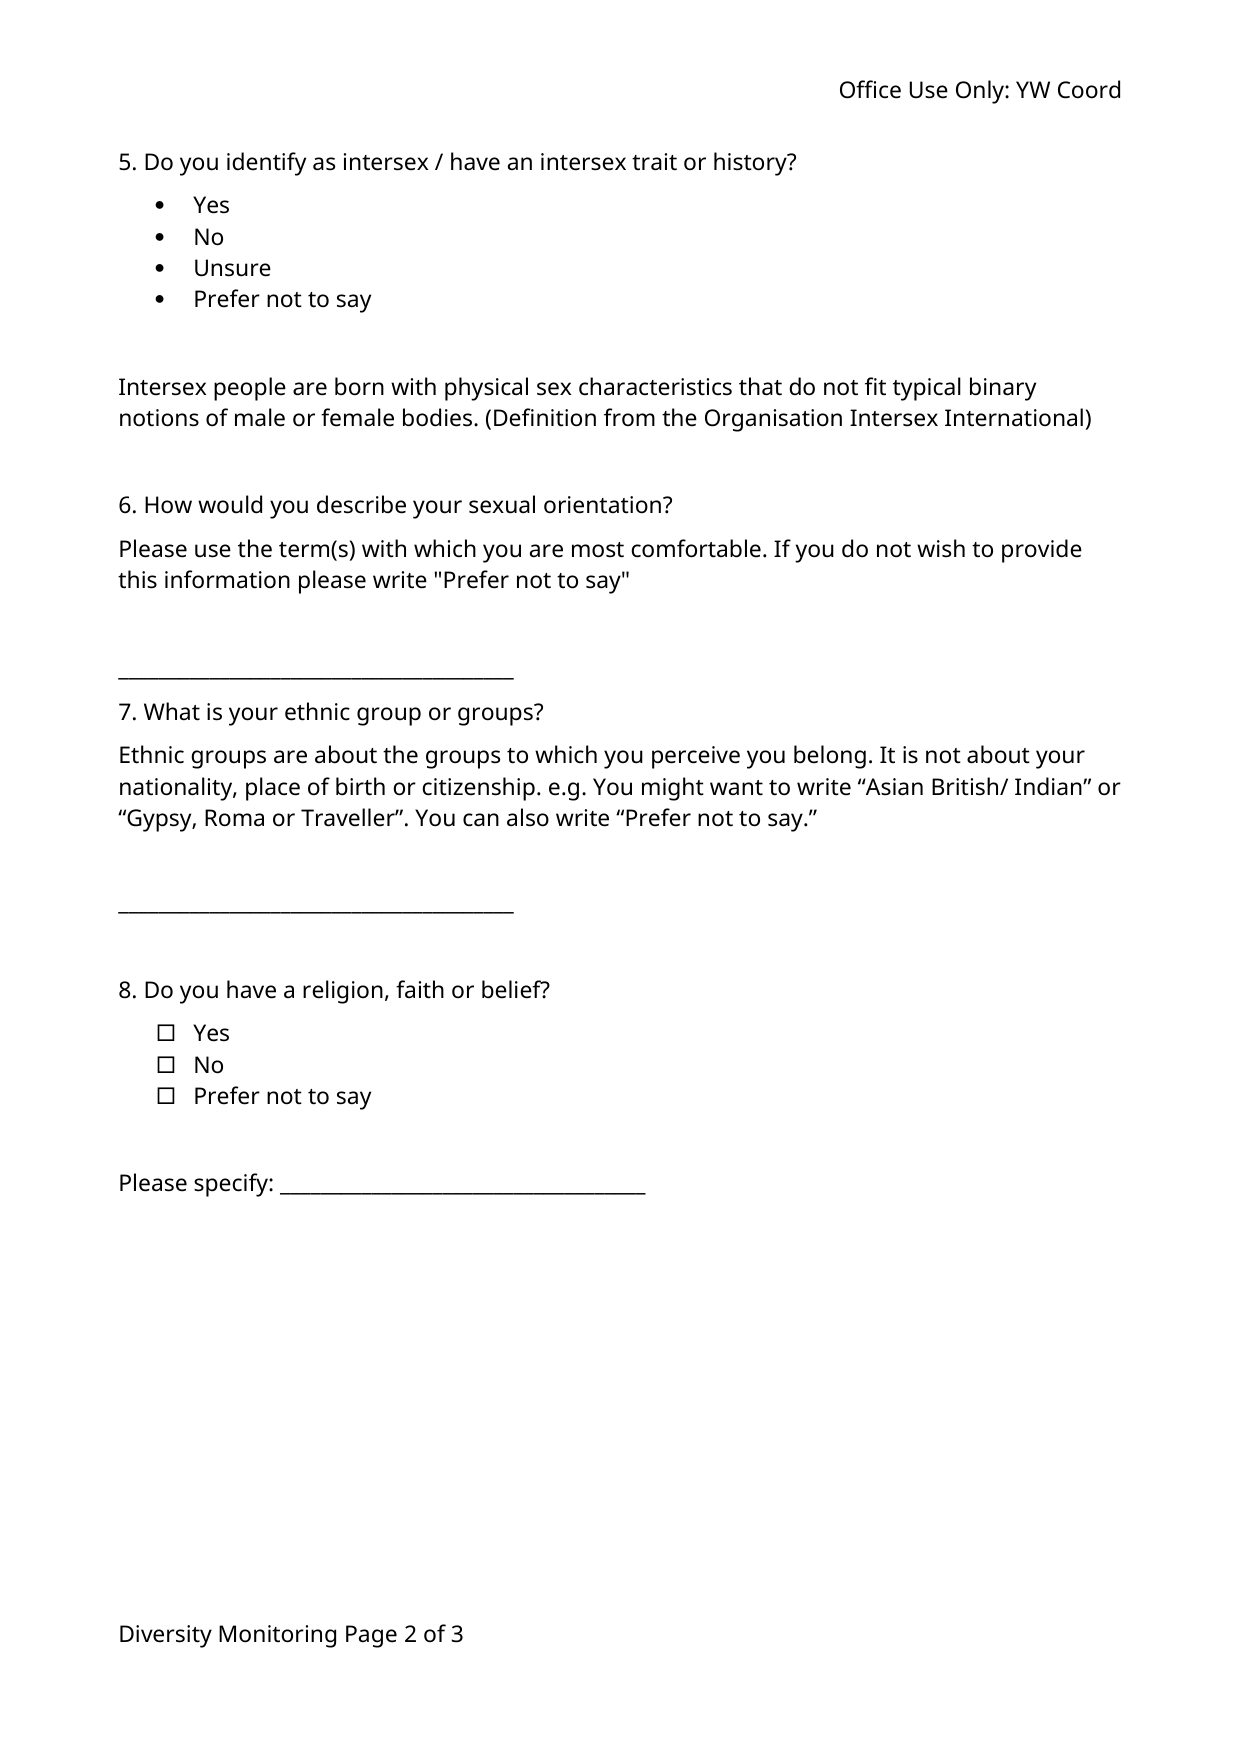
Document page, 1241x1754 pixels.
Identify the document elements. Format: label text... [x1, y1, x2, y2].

list Prefer not to say [156, 1080, 1122, 1111]
text Ethnic groups are about the groups to which you perceive you belong. It is not about your nationality, place of birth or citizenship. e.g. You might want to write “Asian British/ Indian” or “Gypsy, Roma or Traveller”. You can also write “Prefer not to say.” [118, 739, 1122, 833]
list Prefer not to say [156, 283, 1122, 314]
list Unsure [156, 252, 1122, 283]
text Intersex people are born with physical sex characteristics that do not fit typical binary notions of male or female bodies. (Definition from the Organisation Intersex International) [118, 371, 1122, 433]
text 6. How would you describe your sexual orientation? [118, 489, 1122, 521]
text 7. What is your ethnic group or groups? [118, 696, 1122, 727]
text 5. Do you identify as intersex / have an intersex trait or history? [118, 146, 1122, 177]
list No [156, 221, 1122, 252]
text Please use the term(s) with which you are most comfortable. If you do not wish to provide this information please write "Prefer not to say" [118, 533, 1122, 596]
list No [156, 1049, 1122, 1080]
text Please specify: ____________________________________ [118, 1167, 1122, 1199]
text 8. Do you have a religion, faith or belief? [118, 974, 1122, 1005]
text _______________________________________ [118, 652, 1122, 683]
list Yes [156, 189, 1122, 221]
text _______________________________________ [118, 886, 1122, 917]
list Yes [156, 1017, 1122, 1049]
